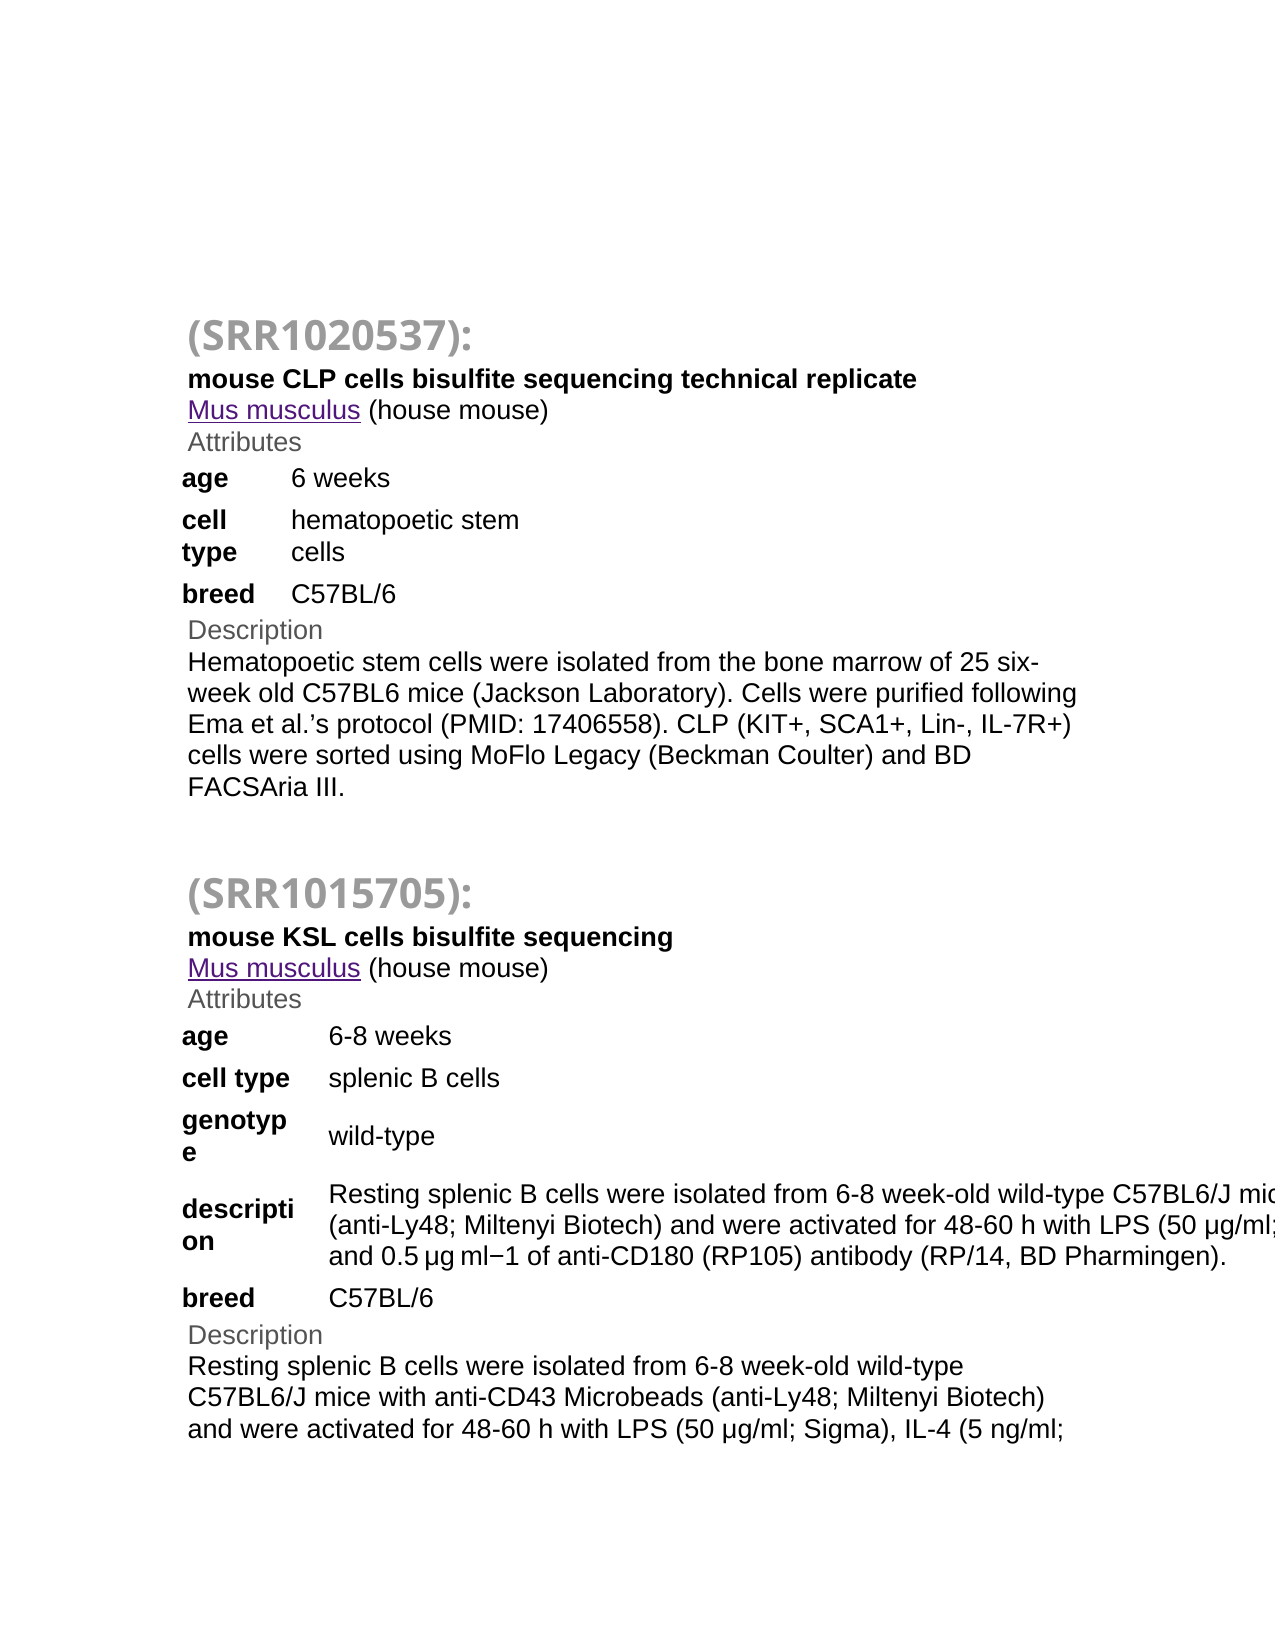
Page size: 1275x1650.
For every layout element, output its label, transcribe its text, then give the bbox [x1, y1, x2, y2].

table_cell wild-type [323, 1099, 1275, 1172]
text Description [187, 614, 1087, 646]
text (SRR1020537): [187, 306, 1087, 363]
text mouse CLP cells bisulfite sequencing technical replicate [187, 363, 1087, 394]
text Mus musculus (house mouse) [187, 394, 1087, 426]
table_cell splenic B cells [323, 1057, 1275, 1099]
text Hematopoetic stem cells were isolated from the bone marrow of 25 six-week old C57BL6 mice (Jackson Laboratory). Cells were purified following Ema et al.’s protocol (PMID: 17406558). CLP (KIT+, SCA1+, Lin-, IL-7R+) cells were sorted using MoFlo Legacy (Beckman Coulter) and BD FACSAria III. [187, 646, 1087, 802]
table_cell C57BL/6 [285, 572, 576, 614]
table_cell breed [176, 1277, 323, 1319]
table_cell hematopoetic stem cells [285, 499, 576, 572]
text mouse KSL cells bisulfite sequencing [187, 921, 1087, 952]
table_cell breed [176, 572, 285, 614]
text Mus musculus (house mouse) [187, 952, 1087, 983]
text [187, 1350, 1087, 1444]
table_cell description [176, 1172, 323, 1277]
table_header 6 weeks [285, 457, 576, 499]
table_cell C57BL/6 [323, 1277, 1275, 1319]
table_header 6-8 weeks [323, 1015, 1275, 1057]
table_cell genotype [176, 1099, 323, 1172]
table_header age [176, 1015, 323, 1057]
table_cell cell type [176, 1057, 323, 1099]
table_cell cell type [176, 499, 285, 572]
text Attributes [187, 426, 1087, 457]
text Description [187, 1319, 1087, 1350]
text (SRR1015705): [187, 864, 1087, 921]
text Attributes [187, 983, 1087, 1015]
table_header age [176, 457, 285, 499]
table_cell Resting splenic B cells were isolated from 6-8 week-old wild-type C57BL6/J mice with anti-CD43 Microbeads (anti-Ly48; Miltenyi Biotech) and were activated for 48-60 h with LPS (50 μg/ml; Sigma), IL-4 (5 ng/ml; Sigma) and 0.5 μg ml−1 of anti-CD180 (RP105) antibody (RP/14, BD Pharmingen). [323, 1172, 1275, 1277]
